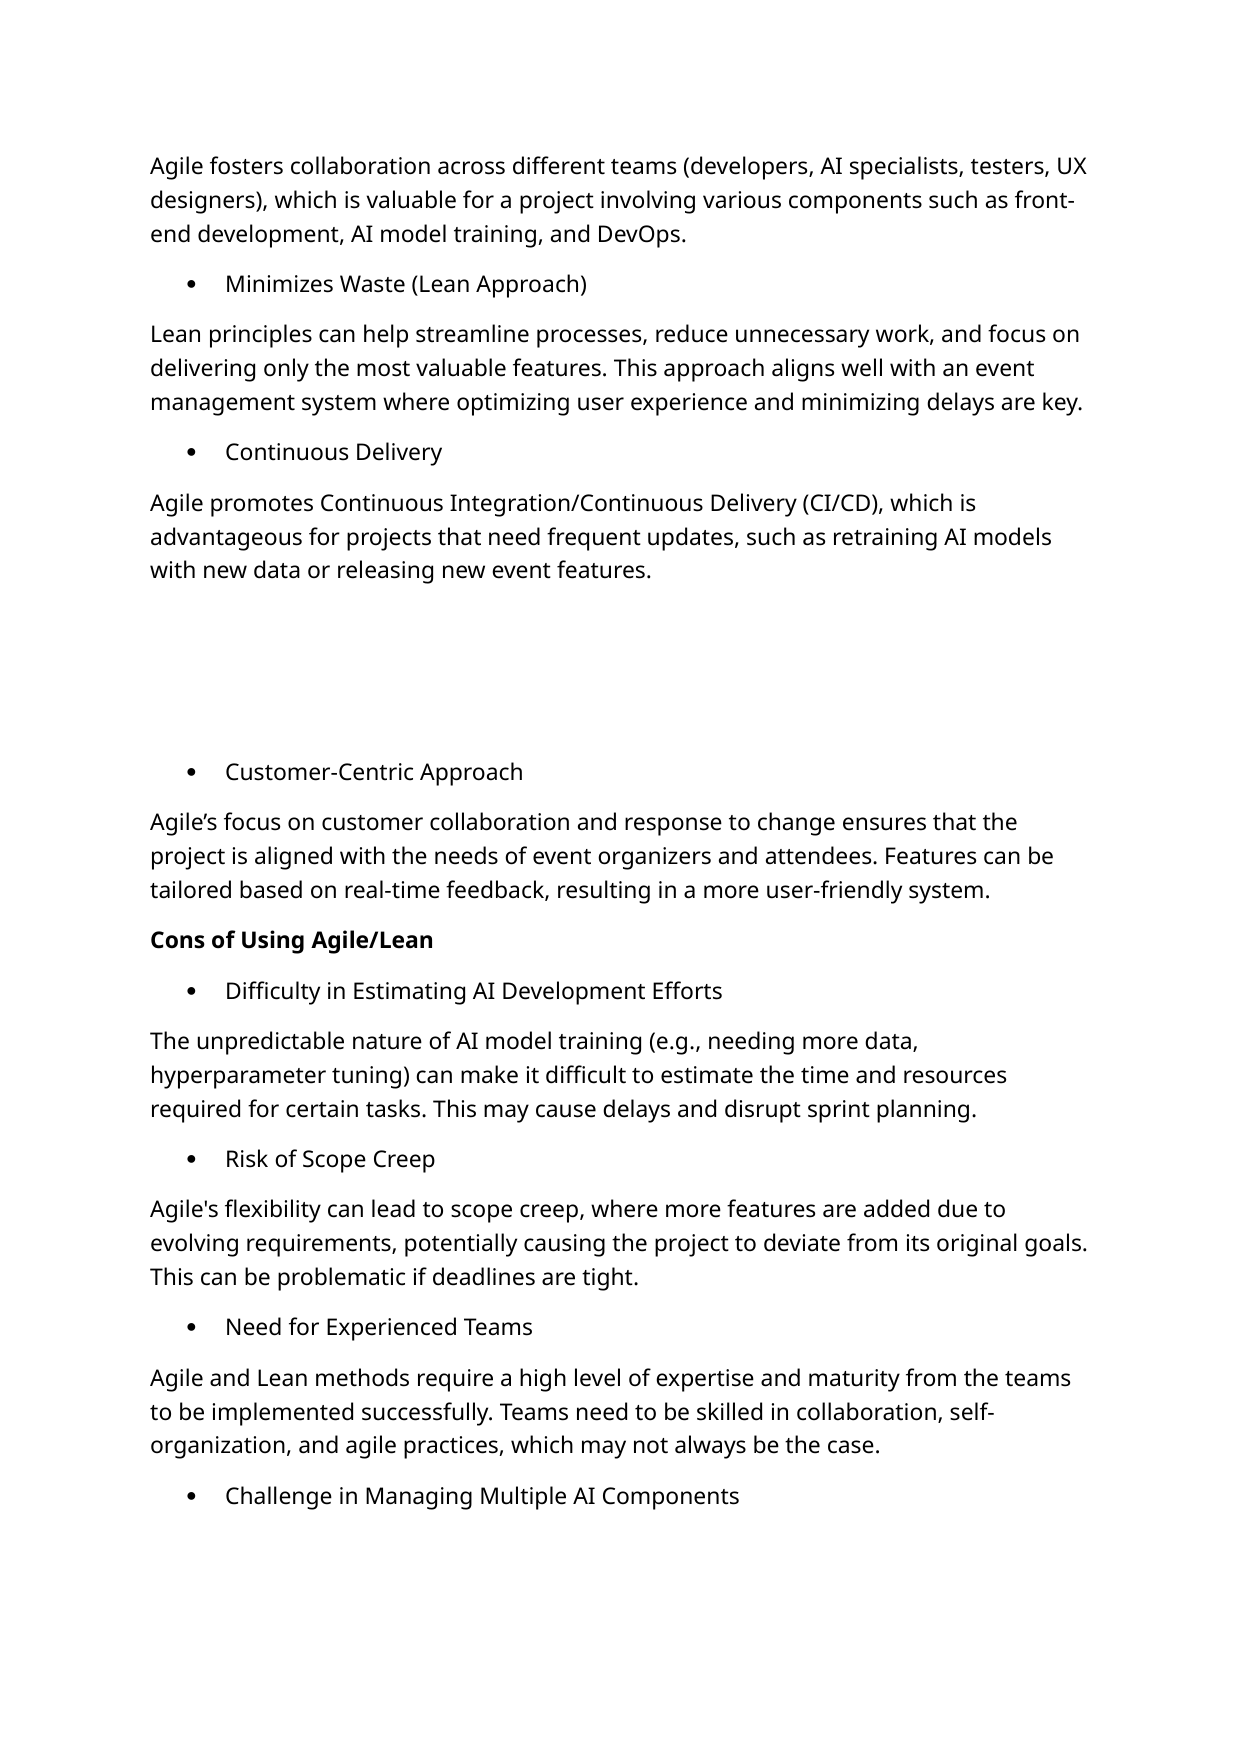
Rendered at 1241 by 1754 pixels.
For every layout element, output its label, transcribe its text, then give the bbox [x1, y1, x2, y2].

text Lean principles can help streamline processes, reduce unnecessary work, and focus on delivering only the most valuable features. This approach aligns well with an event management system where optimizing user experience and minimizing delays are key. [150, 318, 1090, 417]
text Agile promotes Continuous Integration/Continuous Delivery (CI/CD), which is advantageous for projects that need frequent updates, such as retraining AI models with new data or releasing new event features. [150, 487, 1090, 585]
text Agile fosters collaboration across different teams (developers, AI specialists, testers, UX designers), which is valuable for a project involving various components such as front-end development, AI model training, and DevOps. [150, 150, 1090, 249]
text Agile’s focus on customer collaboration and response to change ensures that the project is aligned with the needs of event organizers and attendees. Features can be tailored based on real-time feedback, resulting in a more user-friendly system. [150, 806, 1090, 905]
list Risk of Scope Creep [187, 1143, 1090, 1174]
text Cons of Using Agile/Lean [150, 924, 1090, 955]
list Minimizes Waste (Lean Approach) [187, 268, 1090, 299]
list Customer-Centric Approach [187, 756, 1090, 787]
text Agile's flexibility can lead to scope creep, where more features are added due to evolving requirements, potentially causing the project to deviate from its original goals. This can be problematic if deadlines are tight. [150, 1193, 1090, 1292]
list Need for Experienced Teams [187, 1311, 1090, 1342]
list Challenge in Managing Multiple AI Components [187, 1479, 1090, 1511]
list Continuous Delivery [187, 436, 1090, 467]
text The unpredictable nature of AI model training (e.g., needing more data, hyperparameter tuning) can make it difficult to estimate the time and resources required for certain tasks. This may cause delays and disrupt sprint planning. [150, 1025, 1090, 1124]
list Difficulty in Estimating AI Development Efforts [187, 974, 1090, 1006]
text Agile and Lean methods require a high level of expertise and maturity from the teams to be implemented successfully. Teams need to be skilled in collaboration, self-organization, and agile practices, which may not always be the case. [150, 1362, 1090, 1460]
